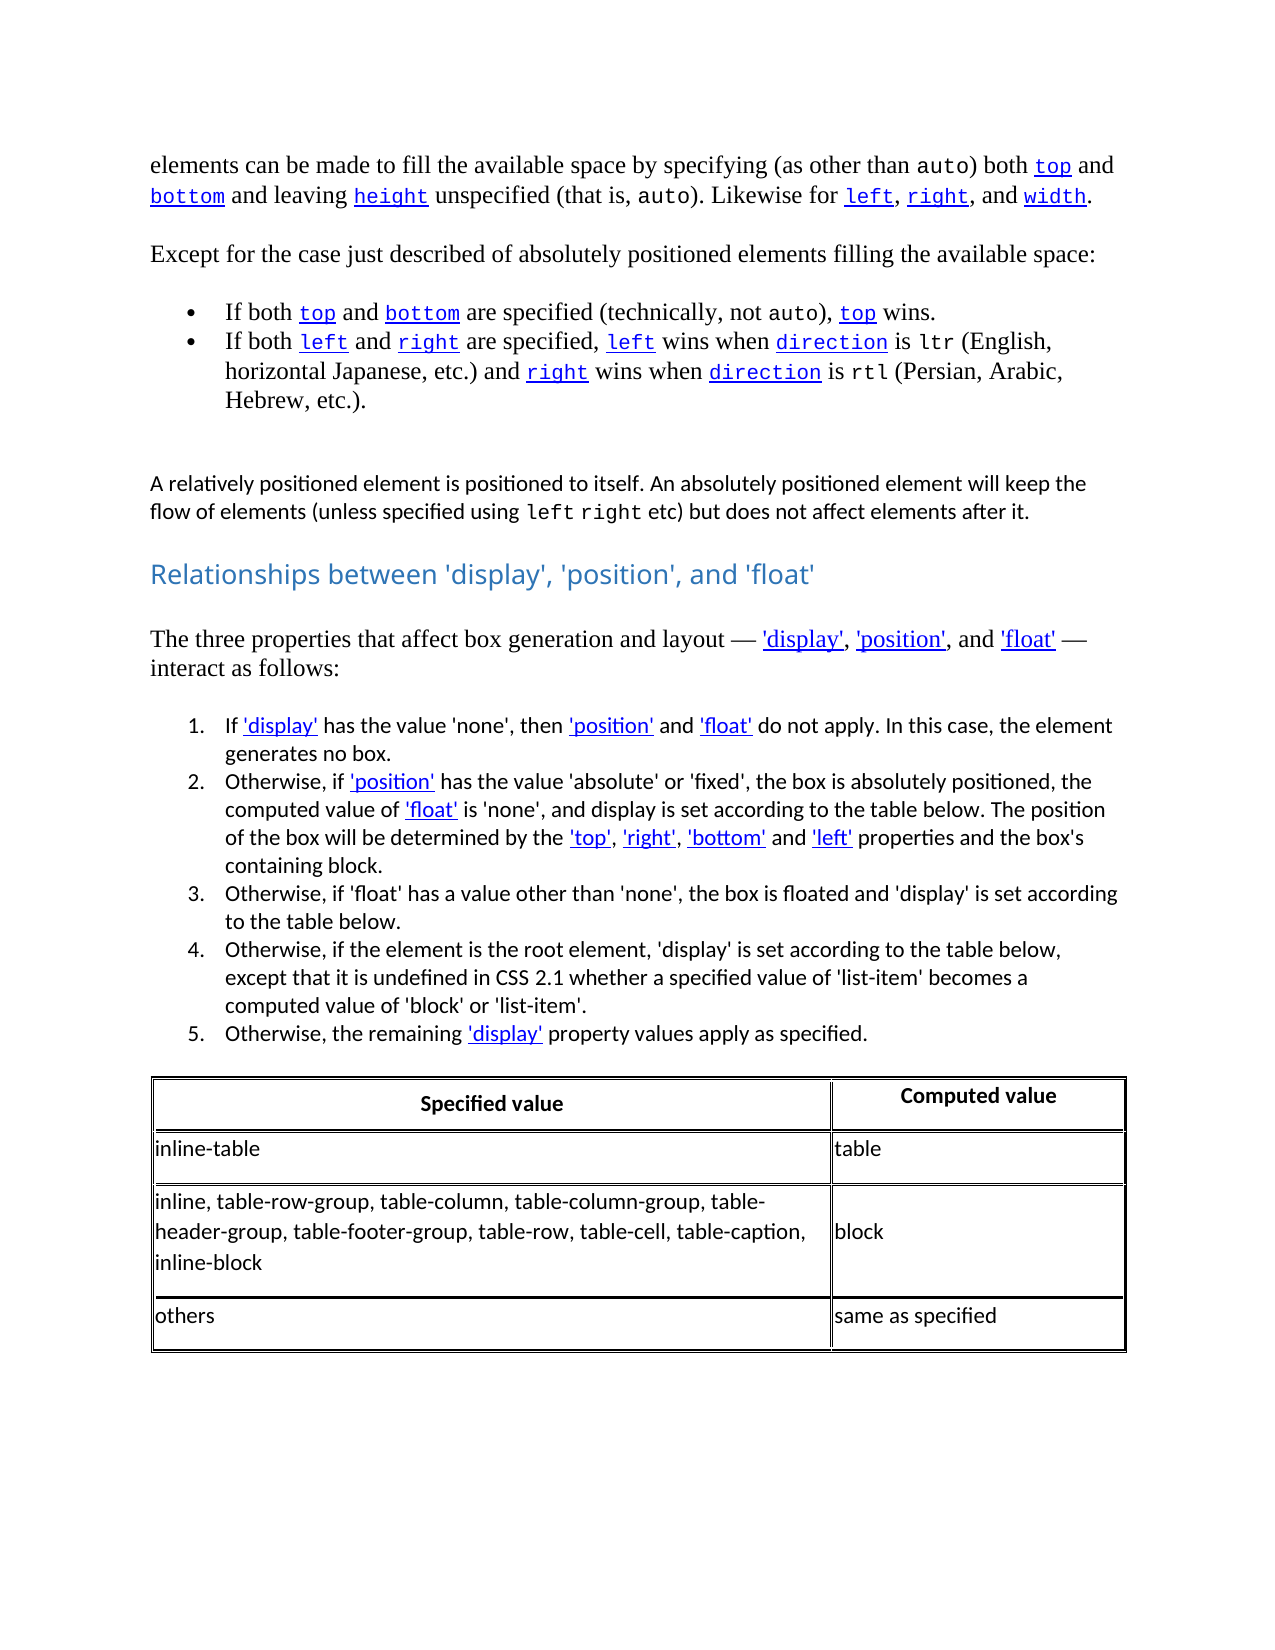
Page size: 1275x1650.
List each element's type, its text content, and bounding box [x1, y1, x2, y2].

text Except for the case just described of absolutely positioned elements filling the available space: [150, 239, 1125, 268]
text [150, 150, 1125, 210]
table_cell inline, table-row-group, table-column, table-column-group, table-header-group, table-footer-group, table-row, table-cell, table-caption, inline-block [154, 1183, 830, 1296]
text The three properties that affect box generation and layout — 'display', 'position', and 'float' — interact as follows: [150, 624, 1125, 682]
list If both top and bottom are specified (technically, not auto), top wins. [187, 297, 1125, 326]
list Otherwise, the remaining 'display' property values apply as specified. [187, 1019, 1125, 1047]
table_cell table [833, 1129, 1125, 1182]
list Otherwise, if the element is the root element, 'display' is set according to the table below, except that it is undefined in CSS 2.1 whether a specified value of 'list-item' becomes a computed value of 'block' or 'list-item'. [187, 935, 1125, 1019]
list Otherwise, if 'position' has the value 'absolute' or 'fixed', the box is absolutely positioned, the computed value of 'float' is 'none', and display is set according to the table below. The position of the box will be determined by the 'top', 'right', 'bottom' and 'left' properties and the box's containing block. [187, 767, 1125, 879]
table_header Specified value [154, 1080, 832, 1129]
table_cell inline-table [154, 1129, 830, 1182]
list Otherwise, if 'float' has a value other than 'none', the box is floated and 'display' is set according to the table below. [187, 879, 1125, 935]
table_cell block [833, 1183, 1125, 1296]
subtitle Relationships between 'display', 'position', and 'float' [150, 555, 1125, 592]
list If 'display' has the value 'none', then 'position' and 'float' do not apply. In this case, the element generates no box. [187, 711, 1125, 767]
table_header Computed value [832, 1080, 1124, 1129]
list If both left and right are specified, left wins when direction is ltr (English, horizontal Japanese, etc.) and right wins when direction is rtl (Persian, Arabic, Hebrew, etc.). [187, 326, 1125, 414]
table_cell others [154, 1296, 832, 1349]
text A relatively positioned element is positioned to itself. An absolutely positioned element will keep the flow of elements (unless specified using left right etc) but does not affect elements after it. [150, 469, 1125, 526]
table_cell same as specified [832, 1296, 1124, 1349]
